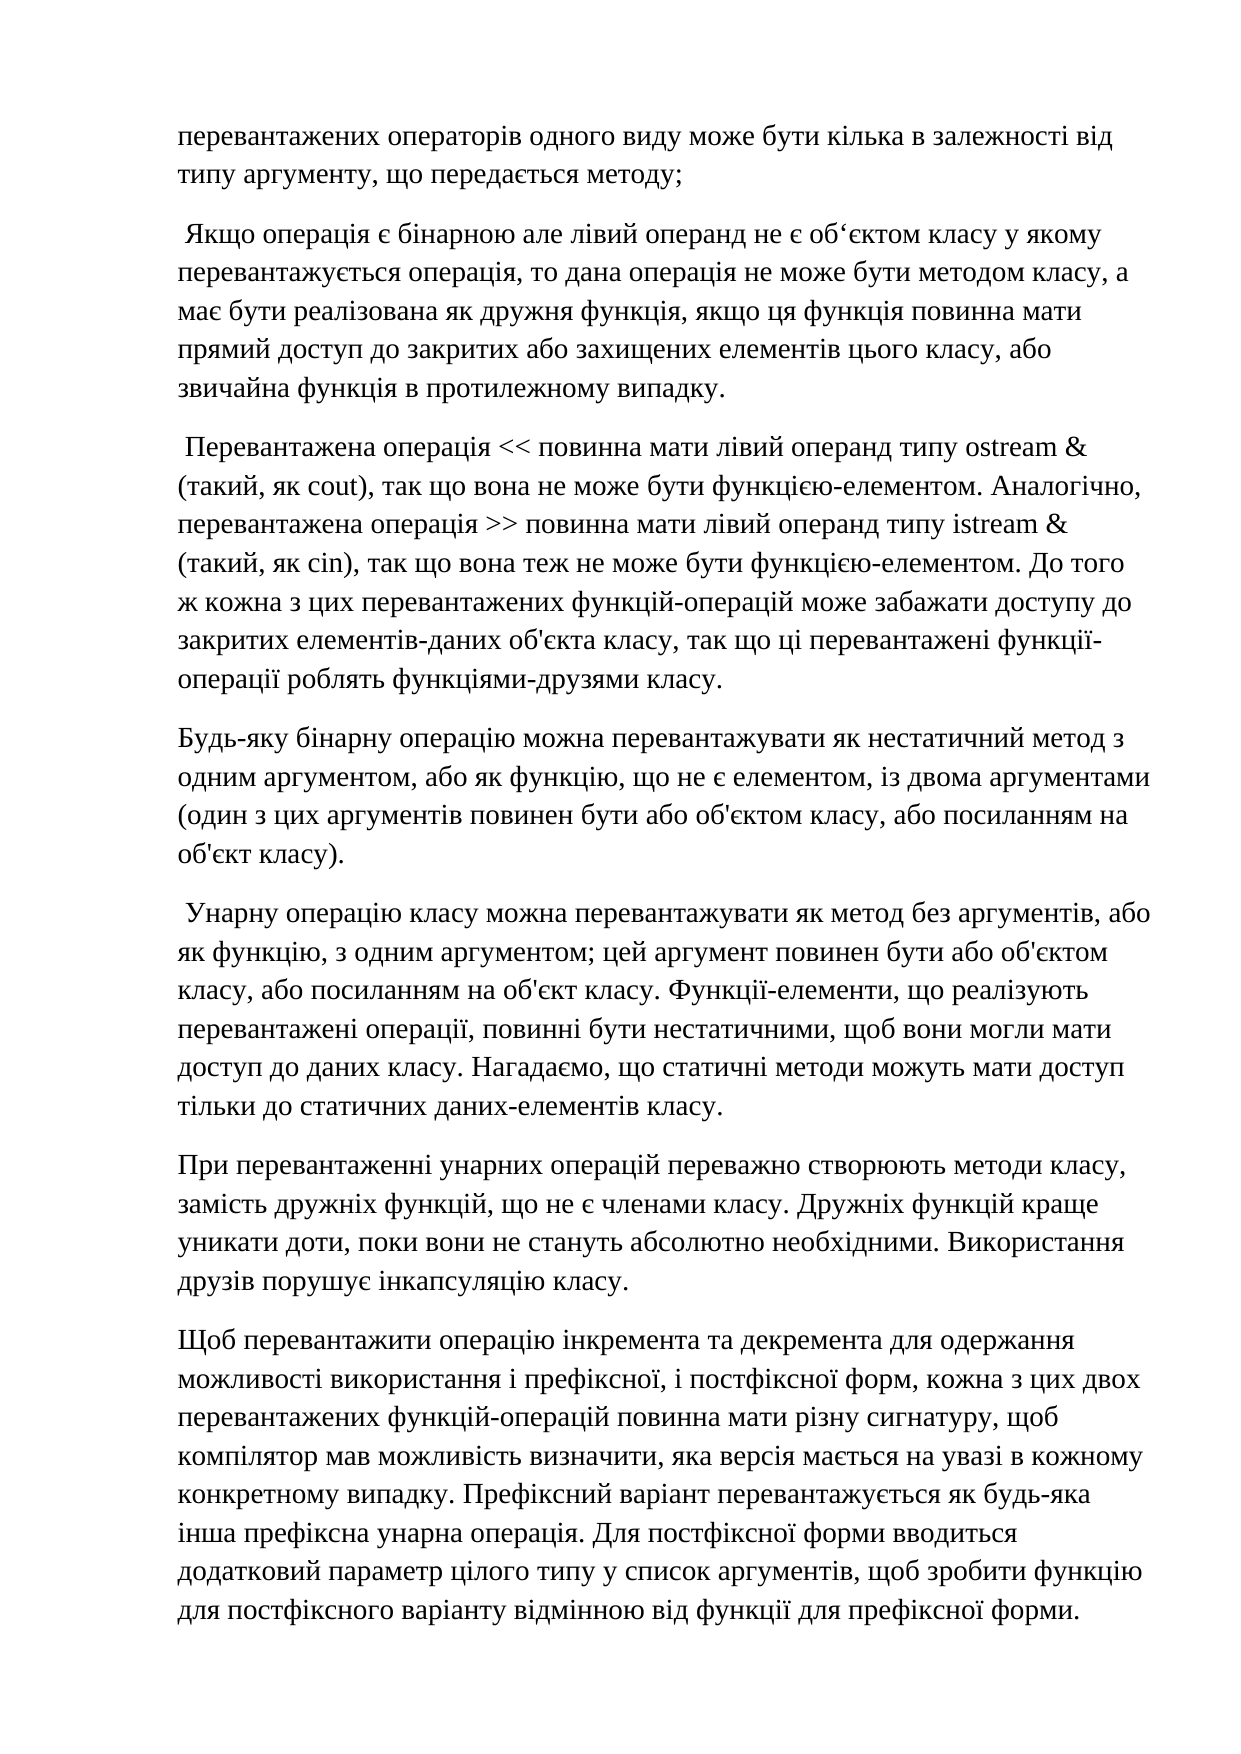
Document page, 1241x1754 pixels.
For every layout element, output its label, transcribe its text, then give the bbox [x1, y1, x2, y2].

text Щоб перевантажити операцію інкремента та декремента для одержання можливості використання і префіксної, і постфіксної форм, кожна з цих двох перевантажених функцій-операцій повинна мати різну сигнатуру, щоб компілятор мав можливість визначити, яка версія мається на увазі в кожному конкретному випадку. Префіксний варіант перевантажується як будь-яка інша префіксна унарна операція. Для постфіксної форми вводиться додатковий параметр цілого типу у список аргументів, щоб зробити функцію для постфіксного варіанту відмінною від функції для префіксної форми. [177, 1322, 1152, 1626]
text Унарну операцію класу можна перевантажувати як метод без аргументів, або як функцію, з одним аргументом; цей аргумент повинен бути або об'єктом класу, або посиланням на об'єкт класу. Функції-елементи, що реалізують перевантажені операції, повинні бути нестатичними, щоб вони могли мати доступ до даних класу. Нагадаємо, що статичні методи можуть мати доступ тільки до статичних даних-елементів класу. [177, 895, 1152, 1121]
text Якщо операція є бінарною але лівий операнд не є об‘єктом класу у якому перевантажується операція, то дана операція не може бути методом класу, а має бути реалізована як дружня функція, якщо ця функція повинна мати прямий доступ до закритих або захищених елементів цього класу, або звичайна функція в протилежному випадку. [177, 216, 1152, 404]
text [177, 118, 1152, 190]
text Перевантажена операція << повинна мати лівий операнд типу ostream & (такий, як cout), так що вона не може бути функцією-елементом. Аналогічно, перевантажена операція >> повинна мати лівий операнд типу іstream & (такий, як cіn), так що вона теж не може бути функцією-елементом. До того ж кожна з цих перевантажених функцій-операцій може забажати доступу до закритих елементів-даних об'єкта класу, так що ці перевантажені функції-операції роблять функціями-друзями класу. [177, 429, 1152, 694]
text Будь-яку бінарну операцію можна перевантажувати як нестатичний метод з одним аргументом, або як функцію, що не є елементом, із двома аргументами (один з цих аргументів повинен бути або об'єктом класу, або посиланням на об'єкт класу). [177, 720, 1152, 869]
text При перевантаженні унарних операцій переважно створюють методи класу, замість дружніх функцій, що не є членами класу. Дружніх функцій краще уникати доти, поки вони не стануть абсолютно необхідними. Використання друзів порушує інкапсуляцію класу. [177, 1147, 1152, 1296]
